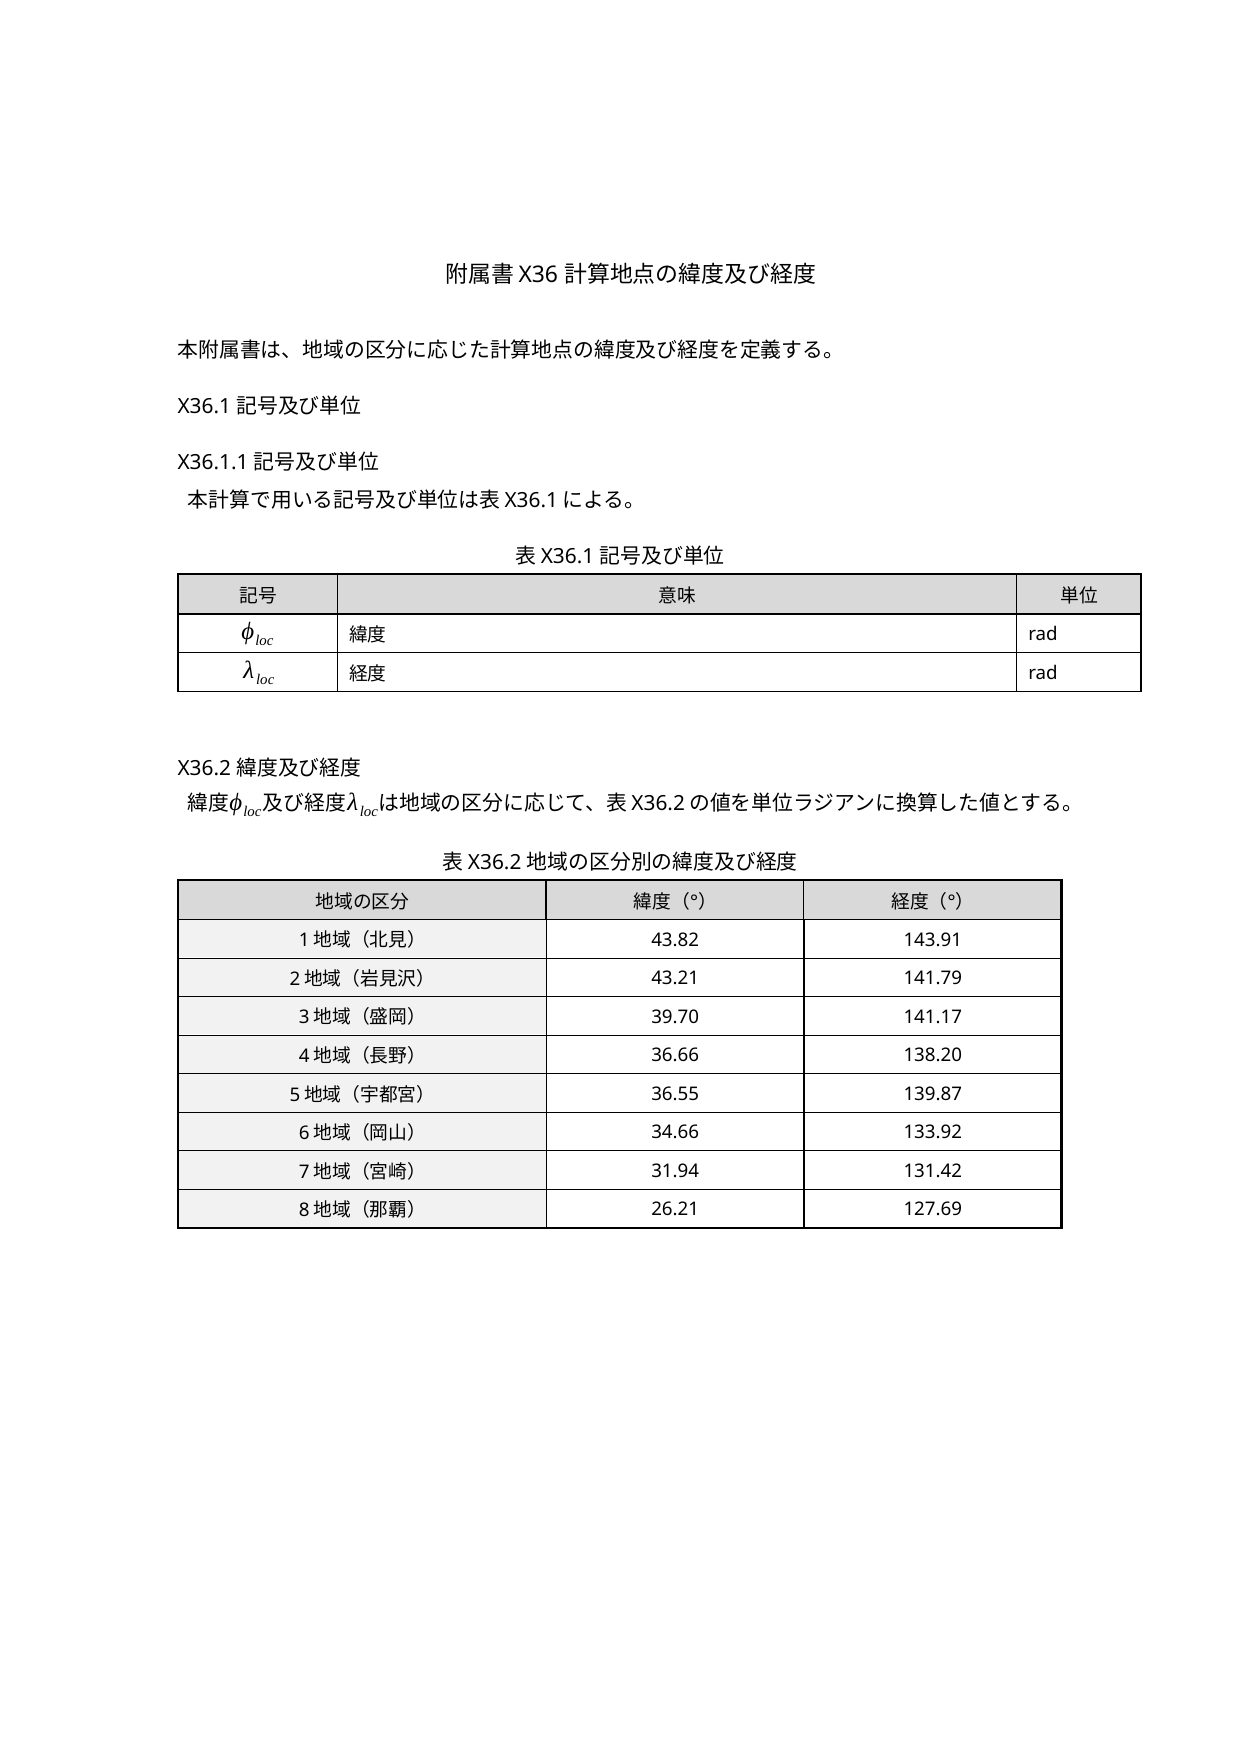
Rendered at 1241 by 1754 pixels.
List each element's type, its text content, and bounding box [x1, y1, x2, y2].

table_cell [179, 615, 337, 652]
text 本計算で用いる記号及び単位は表X36.1による。 [177, 479, 1063, 517]
table_header 意味 [338, 575, 1016, 613]
table_cell 36.55 [547, 1074, 803, 1112]
table_cell 2地域（岩見沢） [179, 959, 546, 996]
text 附属書X36 計算地点の緯度及び経度 [177, 254, 1063, 292]
table_cell 133.92 [805, 1113, 1060, 1150]
table_cell 143.91 [805, 920, 1060, 957]
text X36.1.1 記号及び単位 [177, 442, 1063, 479]
table_cell 141.79 [805, 959, 1060, 996]
table_cell 31.94 [547, 1151, 803, 1189]
table_cell 7地域（宮崎） [179, 1151, 546, 1189]
table_cell 経度 [338, 653, 1016, 691]
table_cell 34.66 [547, 1113, 803, 1150]
table_cell 127.69 [805, 1190, 1060, 1227]
table_cell 1地域（北見） [179, 920, 546, 957]
table_cell 26.21 [547, 1190, 803, 1227]
table_cell 3地域（盛岡） [179, 997, 546, 1034]
text 表X36.1 記号及び単位 [177, 536, 1063, 573]
text 表X36.2 地域の区分別の緯度及び経度 [177, 842, 1063, 879]
table_cell 39.70 [547, 997, 803, 1034]
table_cell [179, 653, 337, 691]
table_cell rad [1017, 653, 1140, 691]
table_cell 131.42 [805, 1151, 1060, 1189]
text X36.2 緯度及び経度 [177, 748, 1063, 786]
table_cell 8地域（那覇） [179, 1190, 546, 1227]
table_cell 43.21 [547, 959, 803, 996]
text 緯度及び経度は地域の区分に応じて、表X36.2の値を単位ラジアンに換算した値とする。 [177, 786, 1063, 823]
table_cell 139.87 [805, 1074, 1060, 1112]
text X36.1 記号及び単位 [177, 386, 1063, 423]
table_cell rad [1017, 615, 1140, 652]
text 本附属書は、地域の区分に応じた計算地点の緯度及び経度を定義する。 [177, 329, 1063, 367]
table_cell 138.20 [805, 1036, 1060, 1073]
table_header 単位 [1017, 575, 1140, 613]
table_cell 6地域（岡山） [179, 1113, 546, 1150]
table_cell 5地域（宇都宮） [179, 1074, 546, 1112]
table_cell 43.82 [547, 920, 803, 957]
table_cell 141.17 [805, 997, 1060, 1034]
table_header 緯度（°） [547, 881, 803, 919]
table_cell 36.66 [547, 1036, 803, 1073]
table_header 記号 [179, 575, 337, 613]
table_cell 緯度 [338, 615, 1016, 652]
table_header 地域の区分 [179, 881, 545, 919]
table_cell 4地域（長野） [179, 1036, 546, 1073]
table_header 経度（°） [804, 881, 1060, 919]
